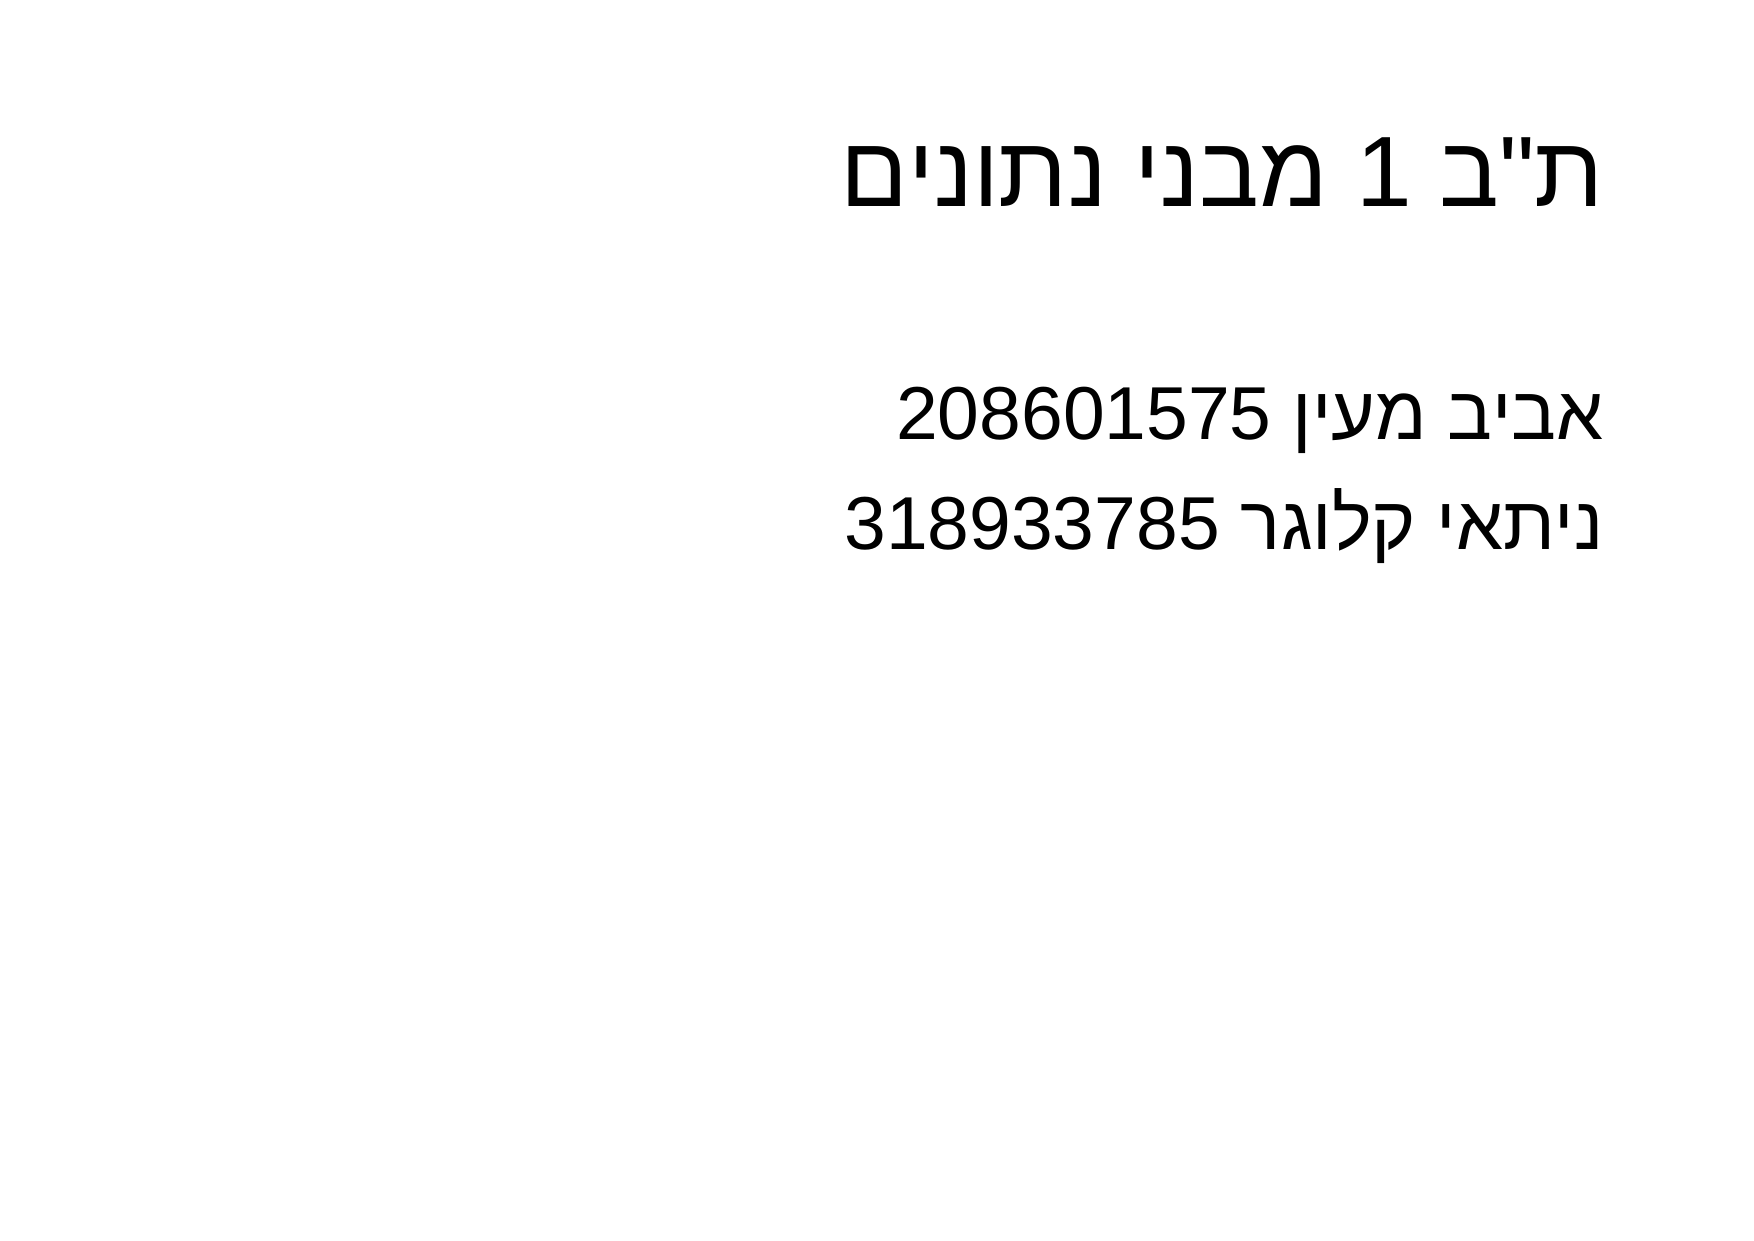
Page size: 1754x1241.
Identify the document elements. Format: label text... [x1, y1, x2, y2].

text אביב מעין 208601575 [150, 369, 1604, 455]
text ניתאי קלוגר 318933785 [150, 479, 1604, 565]
text ת"ב 1 מבני נתונים [150, 112, 1604, 227]
